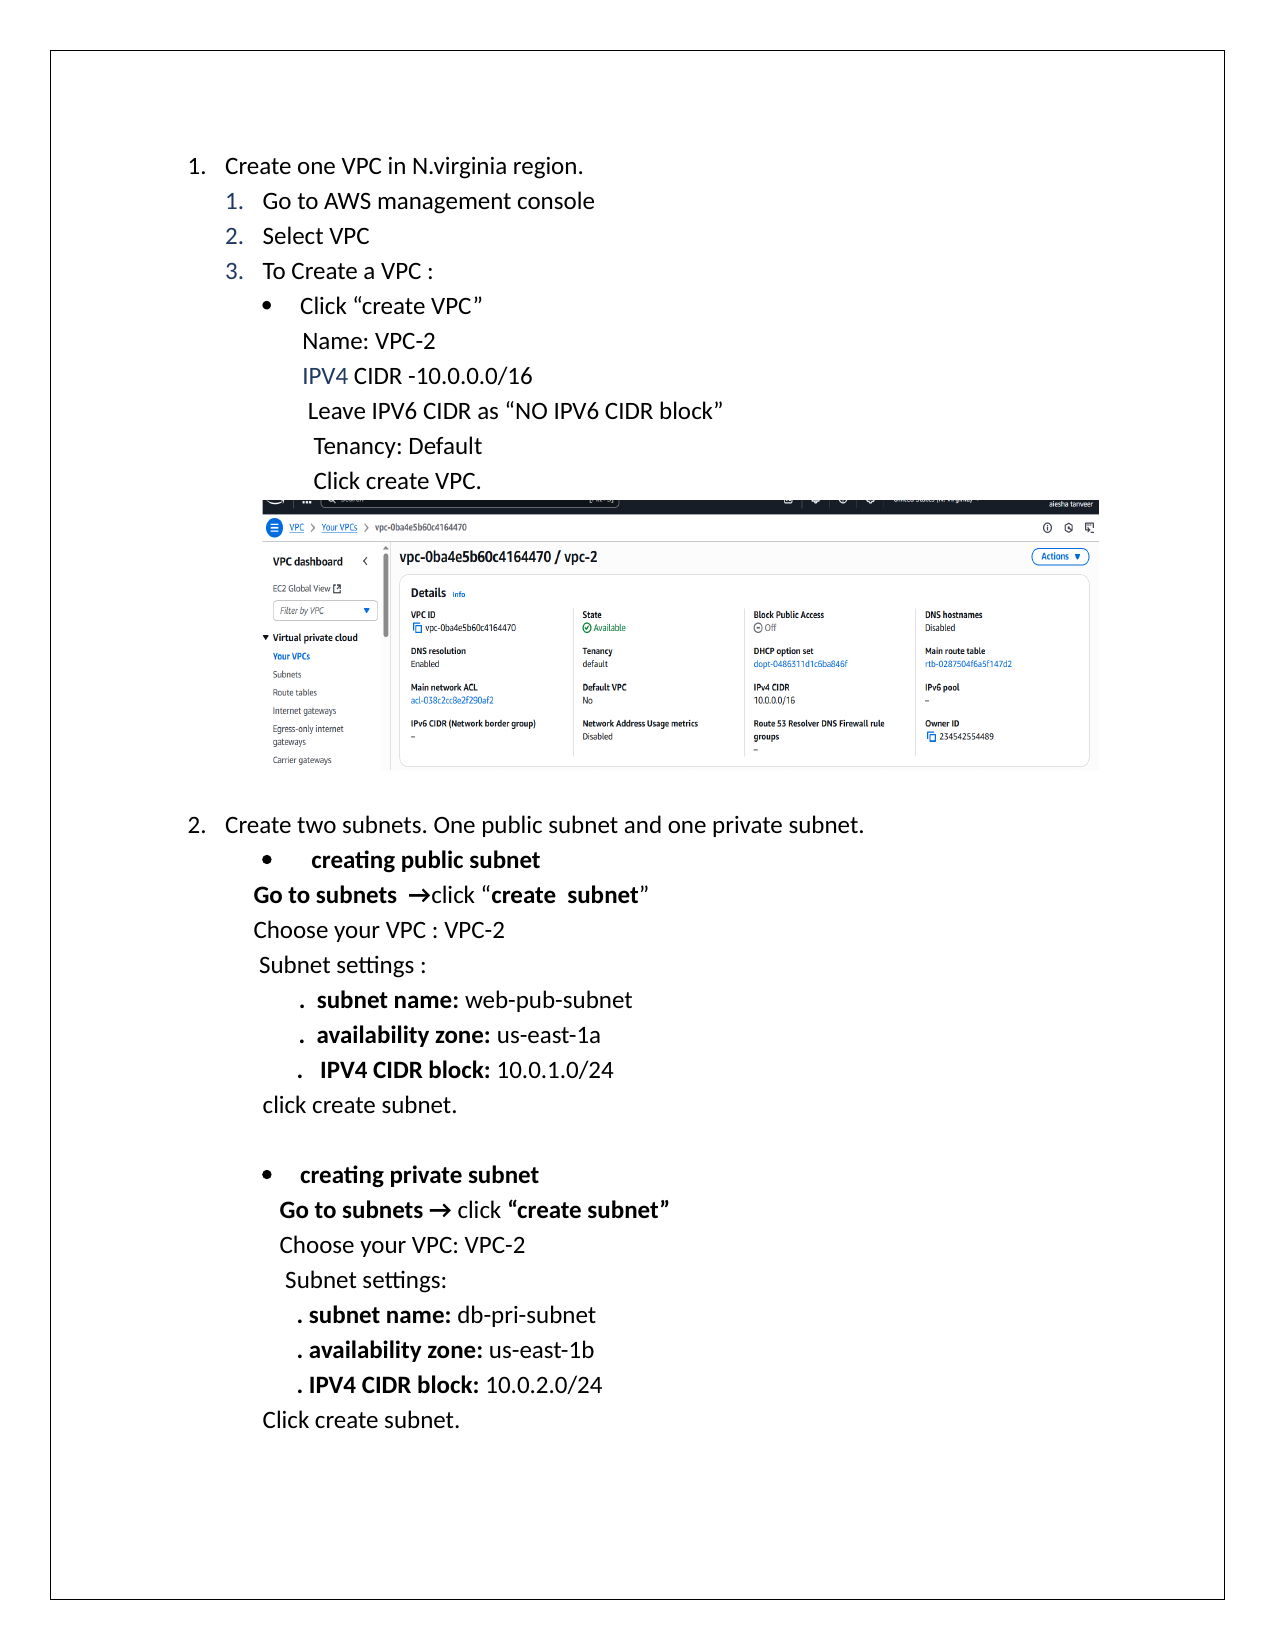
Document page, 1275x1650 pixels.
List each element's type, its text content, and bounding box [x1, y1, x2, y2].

list Click “create VPC” [262, 290, 1125, 321]
list Create two subnets. One public subnet and one private subnet. [187, 809, 1125, 839]
list Tenancy: Default [262, 430, 1125, 461]
list Subnet settings : [225, 949, 1125, 979]
list Click create subnet. [262, 1404, 1125, 1434]
list Select VPC [225, 220, 1125, 251]
list Leave IPV6 CIDR as “NO IPV6 CIDR block” [262, 395, 1125, 426]
picture [262, 500, 1099, 770]
list Subnet settings: [262, 1264, 1125, 1294]
list . availability zone: us-east-1b [262, 1334, 1125, 1364]
list . subnet name: db-pri-subnet [262, 1299, 1125, 1329]
list click create subnet. [262, 1089, 1125, 1119]
list Click create VPC. [262, 465, 1125, 496]
list Go to subnets → click “create subnet” [262, 1194, 1125, 1224]
list Choose your VPC : VPC-2 [225, 914, 1125, 944]
list Go to AWS management console [225, 185, 1125, 216]
list IPV4 CIDR -10.0.0.0/16 [262, 360, 1125, 391]
list Choose your VPC: VPC-2 [262, 1229, 1125, 1259]
list . subnet name: web-pub-subnet [225, 984, 1125, 1014]
list To Create a VPC : [225, 255, 1125, 286]
list Name: VPC-2 [262, 325, 1125, 356]
list Go to subnets →click “create subnet” [225, 879, 1125, 909]
list Create one VPC in N.virginia region. [187, 150, 1125, 181]
list . IPV4 CIDR block: 10.0.1.0/24 [262, 1054, 1125, 1084]
list . availability zone: us-east-1a [225, 1019, 1125, 1049]
list . IPV4 CIDR block: 10.0.2.0/24 [262, 1369, 1125, 1399]
list creating public subnet [262, 844, 1125, 874]
list creating private subnet [262, 1159, 1125, 1189]
